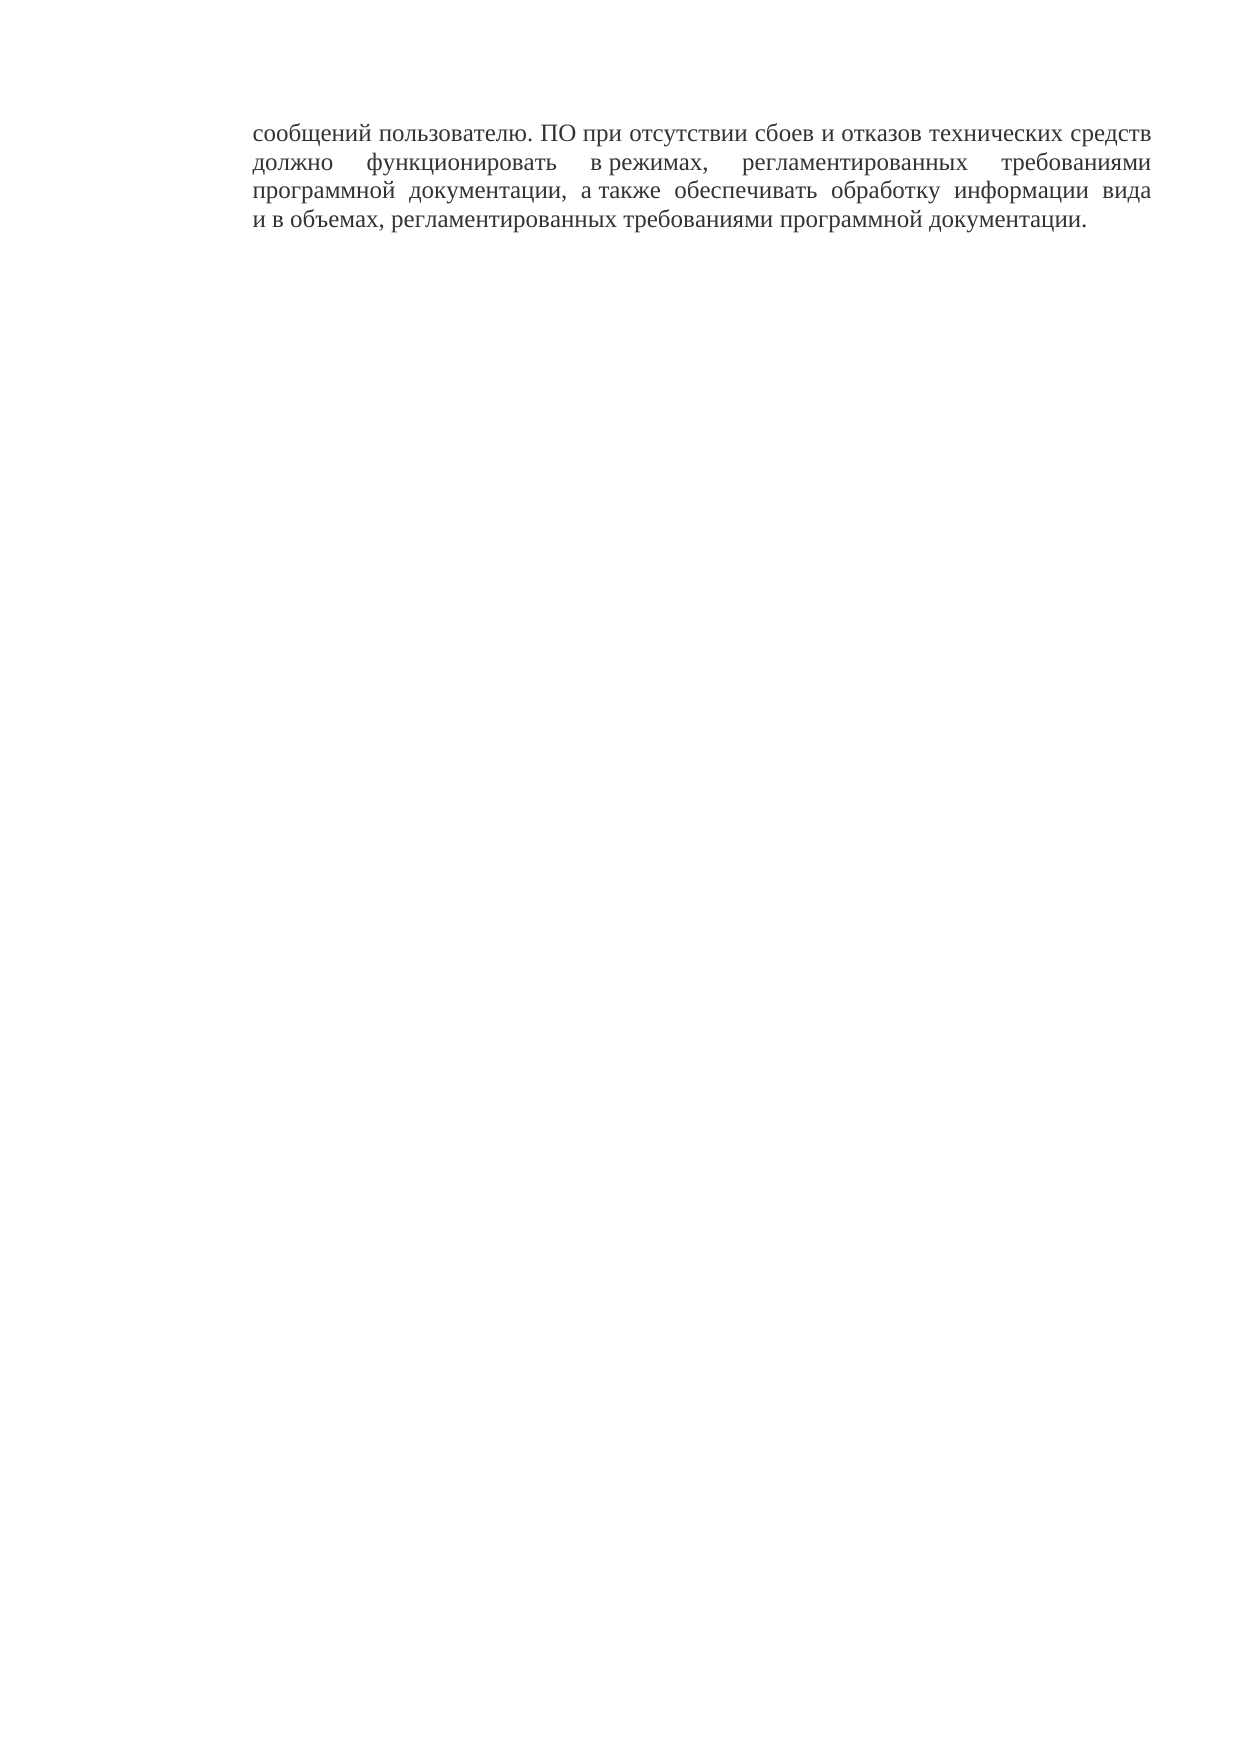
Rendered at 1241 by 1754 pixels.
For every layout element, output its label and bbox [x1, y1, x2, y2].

list [215, 118, 1152, 233]
